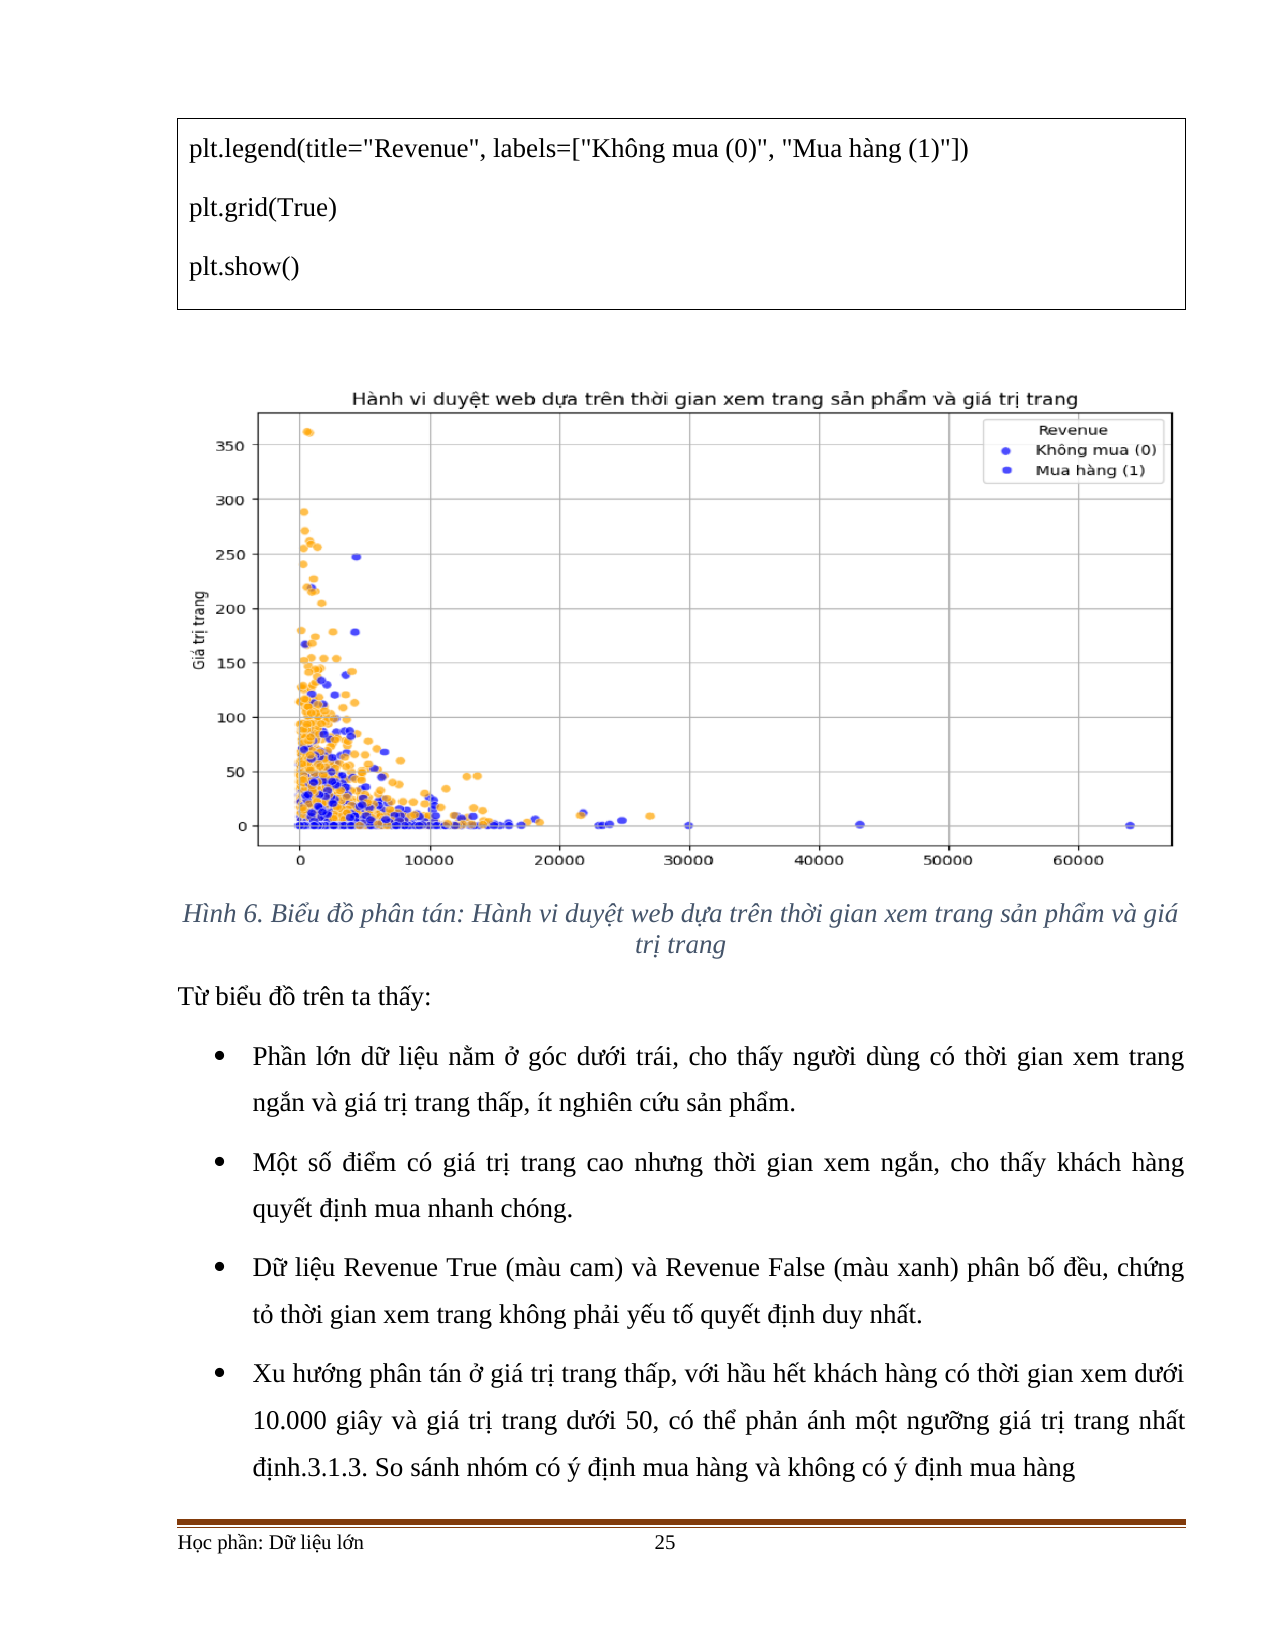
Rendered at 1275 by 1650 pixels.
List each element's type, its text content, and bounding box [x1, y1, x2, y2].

subtitle Phần lớn dữ liệu nằm ở góc dưới trái, cho thấy người dùng có thời gian xem trang ngắn và giá trị trang thấp, ít nghiên cứu sản phẩm. [215, 1040, 1186, 1118]
subtitle Một số điểm có giá trị trang cao nhưng thời gian xem ngắn, cho thấy khách hàng quyết định mua nhanh chóng. [215, 1146, 1186, 1223]
subtitle Xu hướng phân tán ở giá trị trang thấp, với hầu hết khách hàng có thời gian xem dưới 10.000 giây và giá trị trang dưới 50, có thể phản ánh một ngưỡng giá trị trang nhất định.3.1.3. So sánh nhóm có ý định mua hàng và không có ý định mua hàng [215, 1357, 1186, 1482]
text Hình 6. Biểu đồ phân tán: Hành vi duyệt web dựa trên thời gian xem trang sản phẩm và giá trị trang [177, 897, 1186, 960]
text Từ biểu đồ trên ta thấy: [177, 981, 1186, 1012]
picture [177, 381, 1187, 870]
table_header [178, 119, 1185, 309]
subtitle Dữ liệu Revenue True (màu cam) và Revenue False (màu xanh) phân bố đều, chứng tỏ thời gian xem trang không phải yếu tố quyết định duy nhất. [215, 1252, 1186, 1329]
